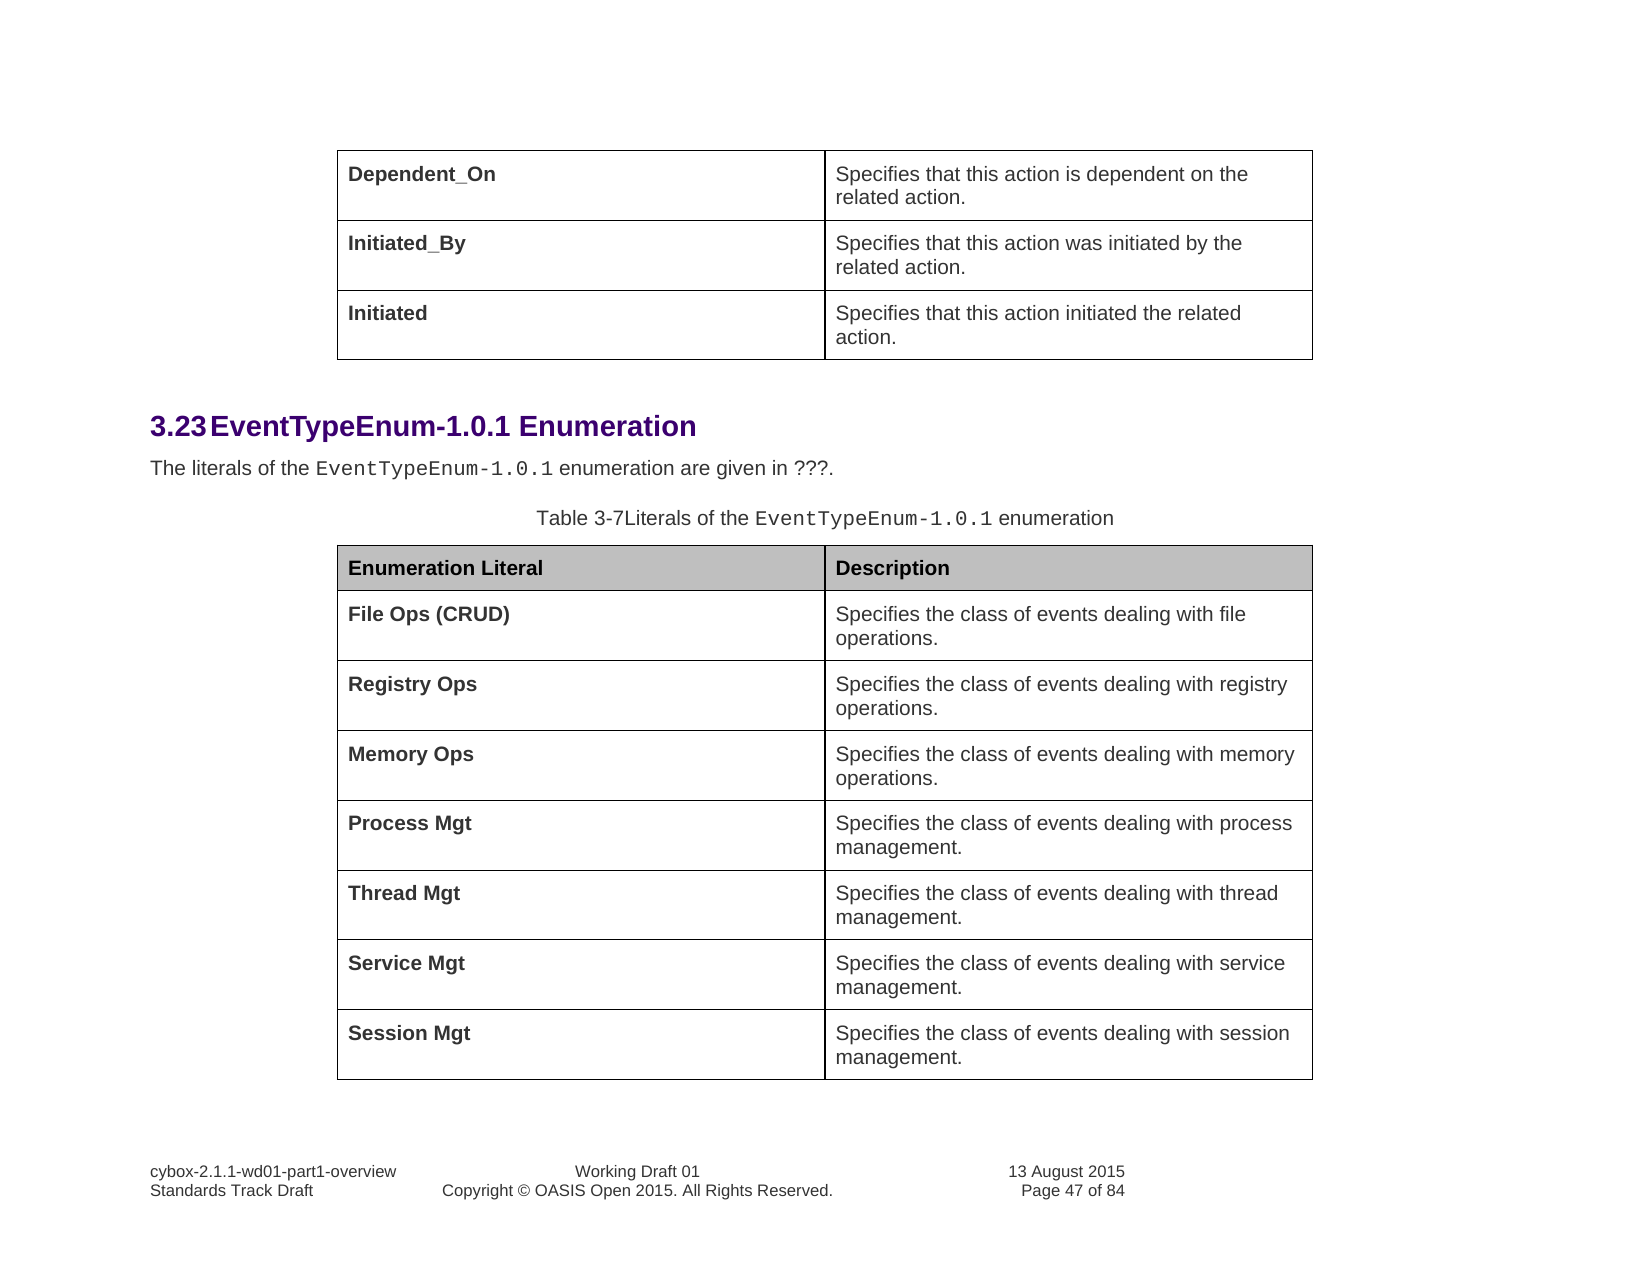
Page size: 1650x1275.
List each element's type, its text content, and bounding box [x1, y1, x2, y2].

subtitle EventTypeEnum-1.0.1 Enumeration [150, 409, 1500, 443]
table_cell Thread Mgt [338, 871, 824, 939]
table_cell Specifies the class of events dealing with memory operations. [826, 731, 1312, 800]
table_cell Specifies that this action initiated the related action. [826, 291, 1312, 359]
table_header Enumeration Literal [338, 546, 824, 590]
table_header Description [826, 546, 1312, 590]
table_cell Specifies the class of events dealing with process management. [826, 801, 1312, 869]
table_cell Specifies the class of events dealing with session management. [826, 1010, 1312, 1079]
text Table 3-7. Literals of the EventTypeEnum-1.0.1 enumeration [150, 506, 1500, 532]
table_cell Specifies the class of events dealing with thread management. [826, 871, 1312, 939]
table_cell Specifies the class of events dealing with file operations. [826, 591, 1312, 660]
table_cell Registry Ops [338, 661, 824, 730]
text The literals of the EventTypeEnum-1.0.1 enumeration are given in ???. [150, 455, 1500, 481]
table_cell Specifies the class of events dealing with service management. [826, 940, 1312, 1009]
table_cell Initiated [338, 291, 824, 359]
table_cell Service Mgt [338, 940, 824, 1009]
table_cell Initiated_By [338, 221, 824, 289]
table_cell Specifies that this action is dependent on the related action. [826, 151, 1312, 220]
table_cell Memory Ops [338, 731, 824, 800]
table_cell File Ops (CRUD) [338, 591, 824, 660]
table_cell Session Mgt [338, 1010, 824, 1079]
table_cell Process Mgt [338, 801, 824, 869]
table_cell Dependent_On [338, 151, 824, 220]
table_cell Specifies the class of events dealing with registry operations. [826, 661, 1312, 730]
table_cell Specifies that this action was initiated by the related action. [826, 221, 1312, 289]
